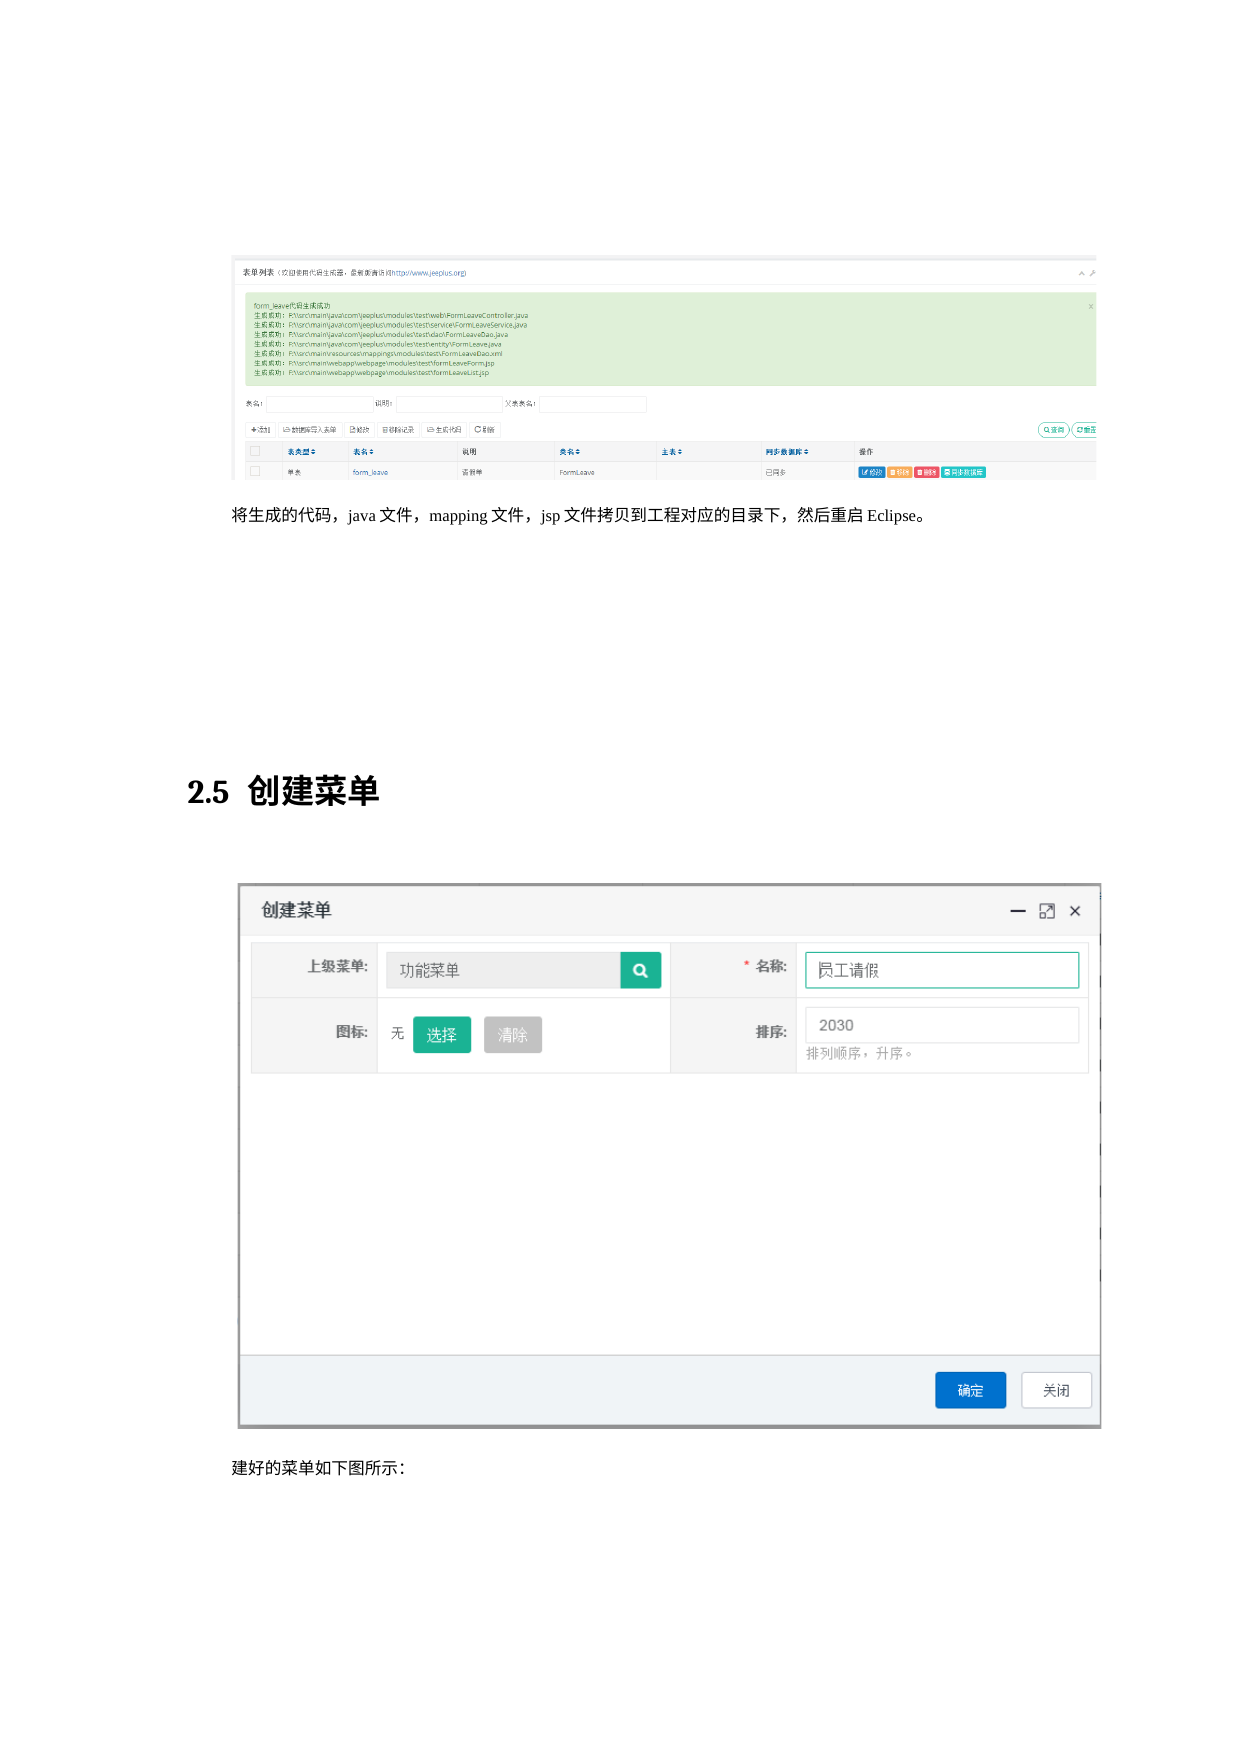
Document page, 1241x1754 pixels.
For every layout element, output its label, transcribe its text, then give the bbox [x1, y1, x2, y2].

picture [237, 883, 1102, 1429]
subtitle 创建菜单 [187, 757, 1053, 822]
picture [231, 255, 1097, 480]
text 将生成的代码，java文件，mapping文件，jsp文件拷贝到工程对应的目录下，然后重启Eclipse。 [231, 498, 1053, 530]
text 建好的菜单如下图所示： [231, 1451, 1053, 1483]
